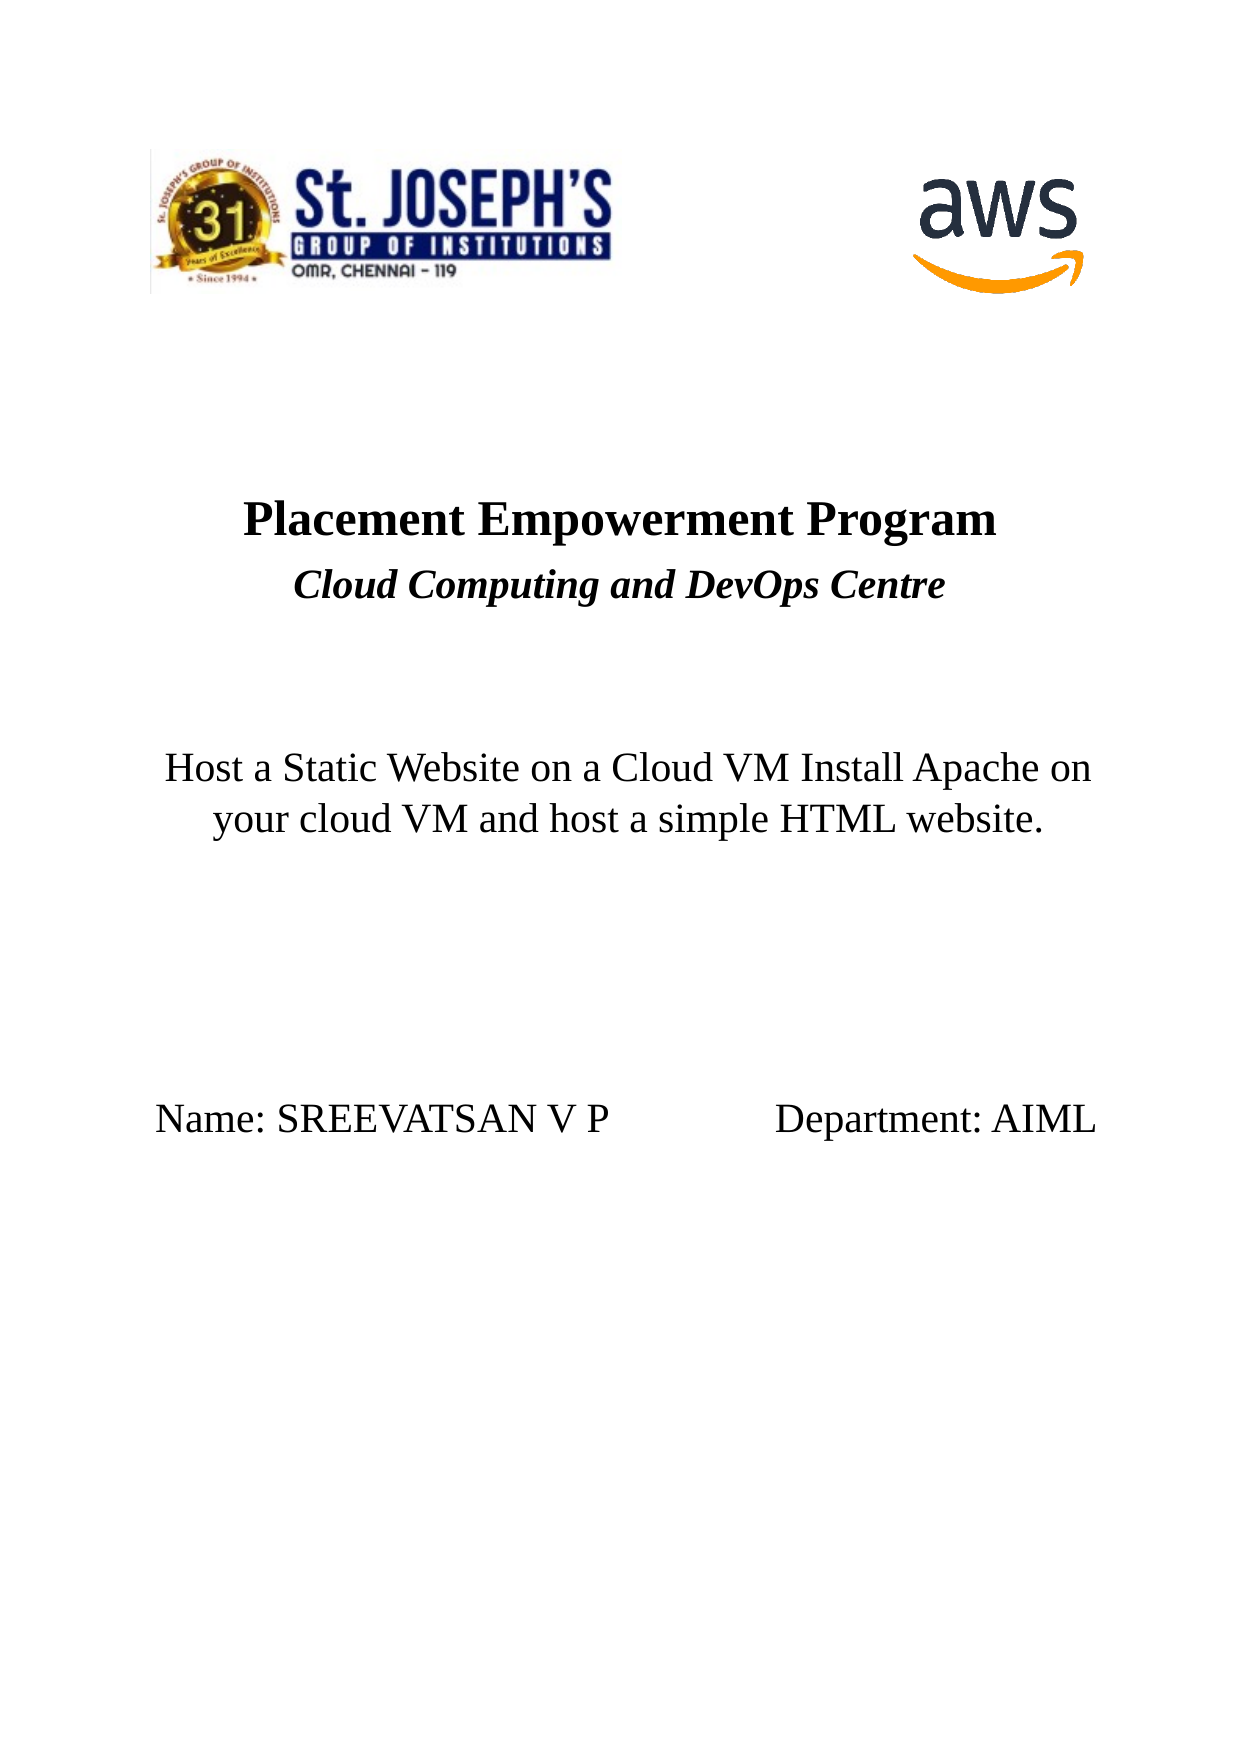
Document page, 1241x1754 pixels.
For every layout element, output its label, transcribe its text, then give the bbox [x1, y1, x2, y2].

picture [150, 149, 622, 294]
text Cloud Computing and DevOps Centre [150, 559, 1089, 607]
text Name: SREEVATSAN V P Department: AIML [155, 1094, 1107, 1142]
picture [912, 178, 1084, 294]
text Placement Empowerment Program [150, 489, 1090, 547]
text Host a Static Website on a Cloud VM Install Apache on your cloud VM and host a simple HTML website. [150, 742, 1107, 842]
